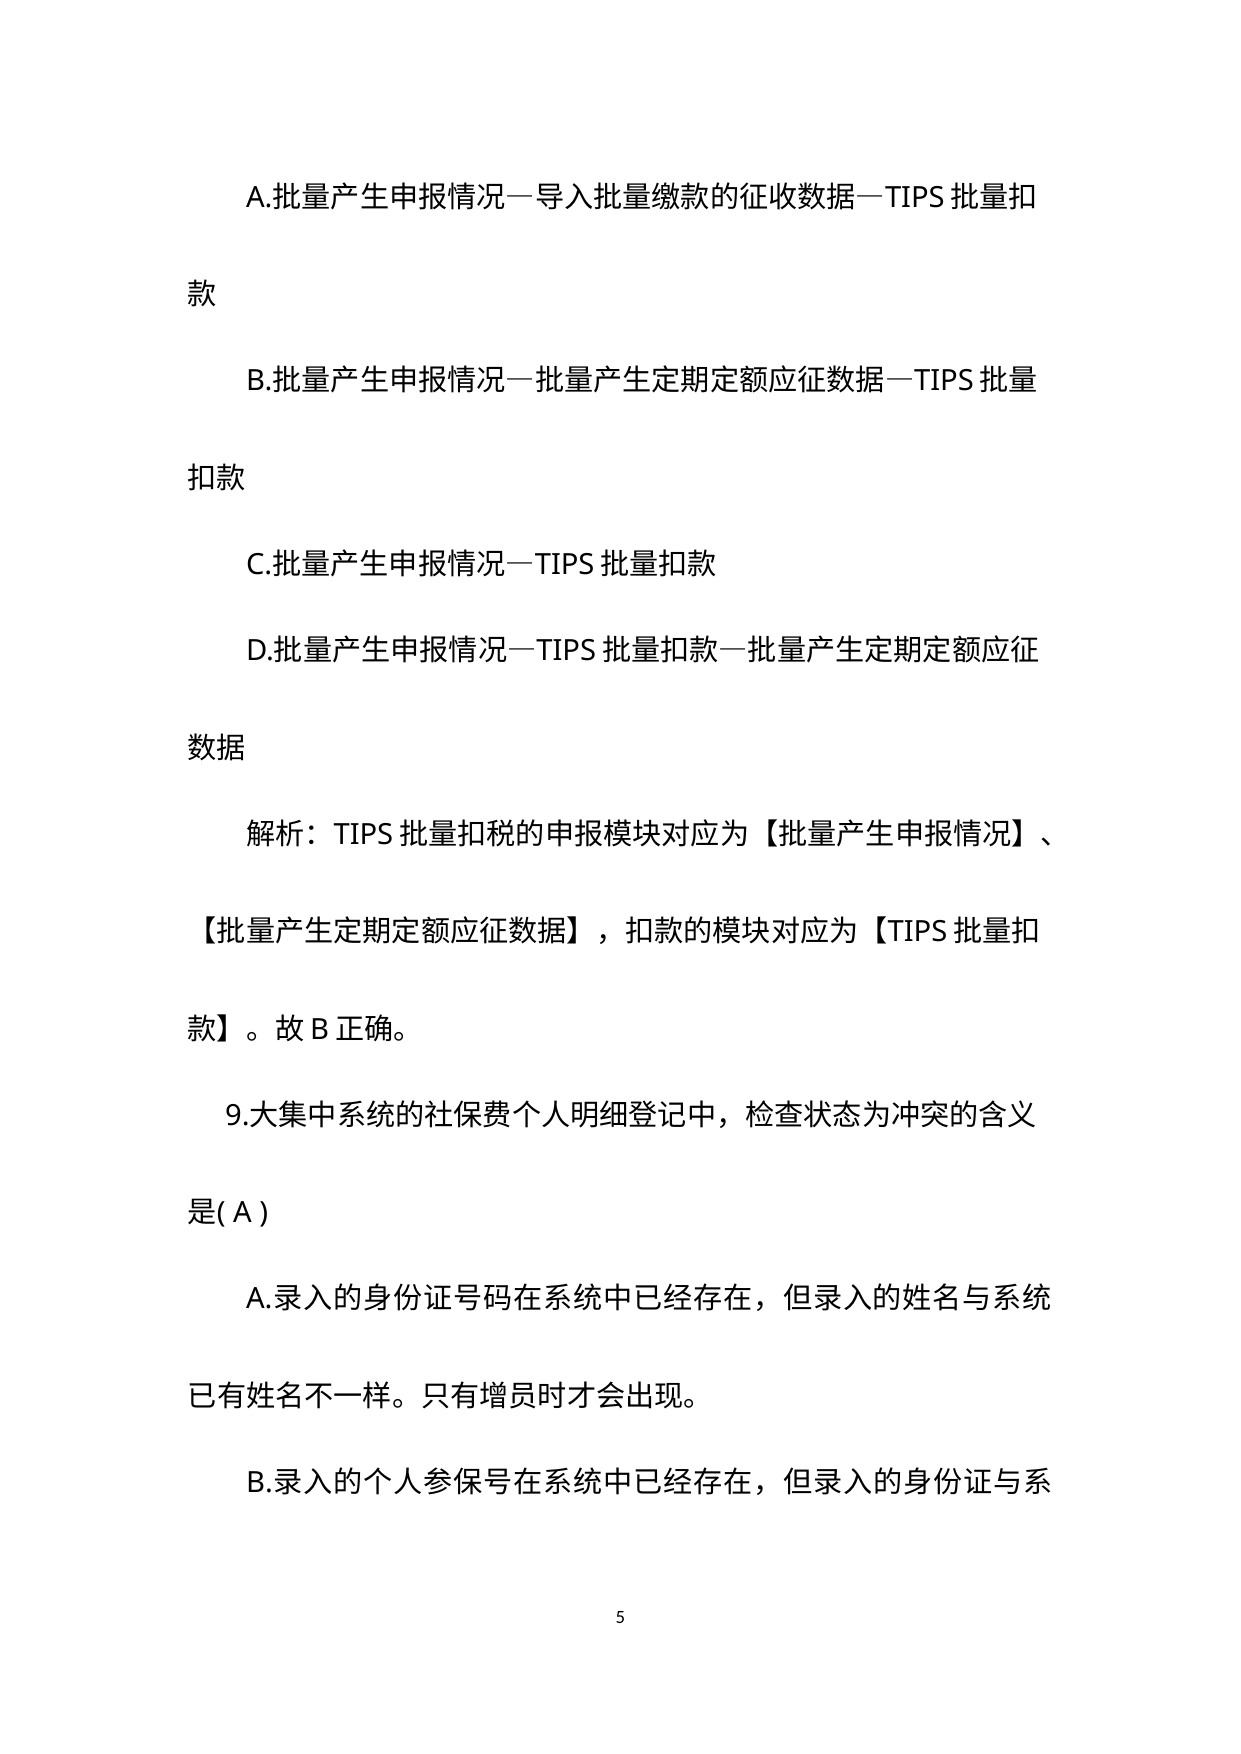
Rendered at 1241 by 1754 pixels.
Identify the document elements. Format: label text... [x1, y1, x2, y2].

text 9.大集中系统的社保费个人明细登记中，检查状态为冲突的含义是( A ) [187, 1080, 1053, 1243]
text C.批量产生申报情况—TIPS批量扣款 [187, 529, 1053, 594]
text A.批量产生申报情况—导入批量缴款的征收数据—TIPS批量扣款 [187, 162, 1053, 324]
text B.批量产生申报情况—批量产生定期定额应征数据—TIPS批量扣款 [187, 346, 1053, 508]
text D.批量产生申报情况—TIPS批量扣款—批量产生定期定额应征数据 [187, 615, 1053, 778]
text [188, 1447, 1053, 1512]
text 解析：TIPS批量扣税的申报模块对应为【批量产生申报情况】、【批量产生定期定额应征数据】，扣款的模块对应为【TIPS批量扣款】。故B正确。 [187, 799, 1053, 1059]
text A.录入的身份证号码在系统中已经存在，但录入的姓名与系统已有姓名不一样。只有增员时才会出现。 [188, 1264, 1053, 1426]
